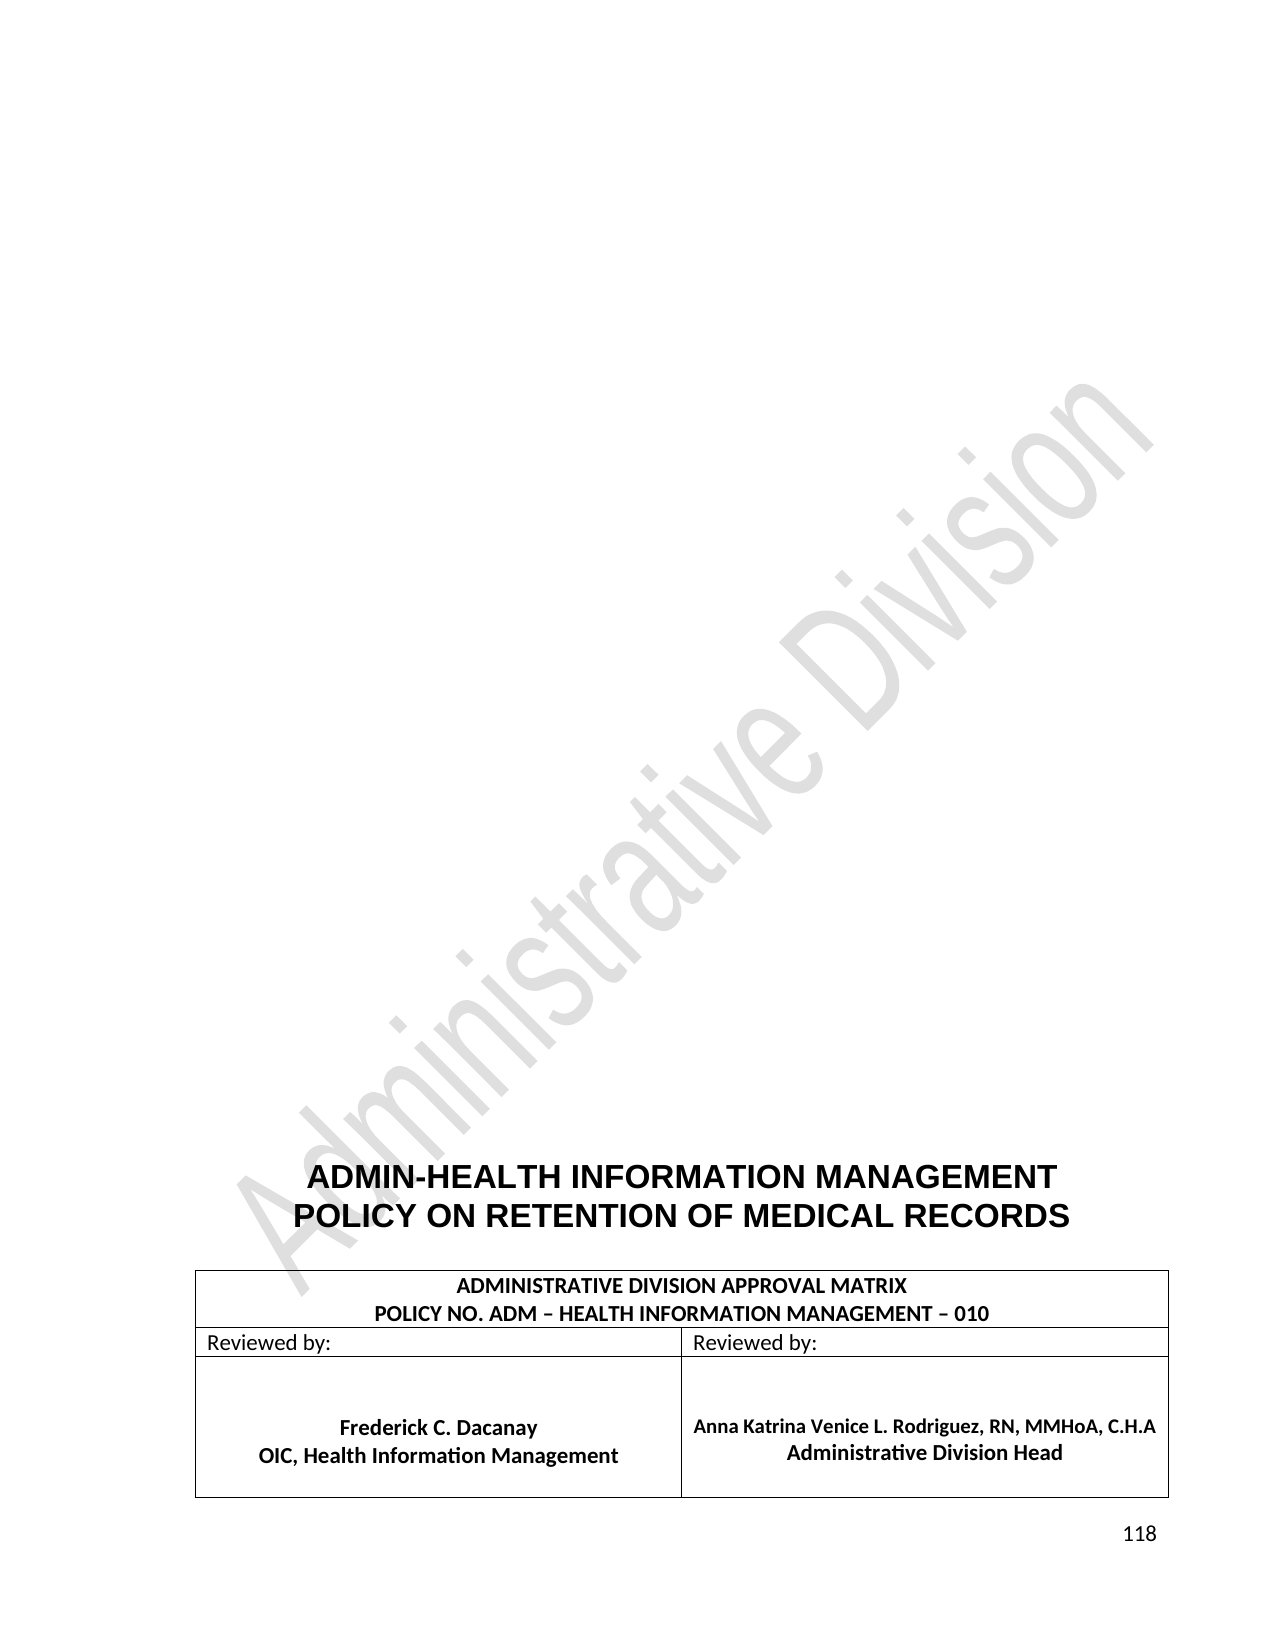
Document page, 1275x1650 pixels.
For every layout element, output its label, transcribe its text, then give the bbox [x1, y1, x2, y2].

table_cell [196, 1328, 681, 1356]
text POLICY ON RETENTION OF MEDICAL RECORDS [207, 1196, 1157, 1234]
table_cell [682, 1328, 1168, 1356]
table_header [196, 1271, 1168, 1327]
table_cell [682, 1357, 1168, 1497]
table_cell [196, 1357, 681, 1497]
text ADMIN-HEALTH INFORMATION MANAGEMENT [207, 1157, 1157, 1196]
